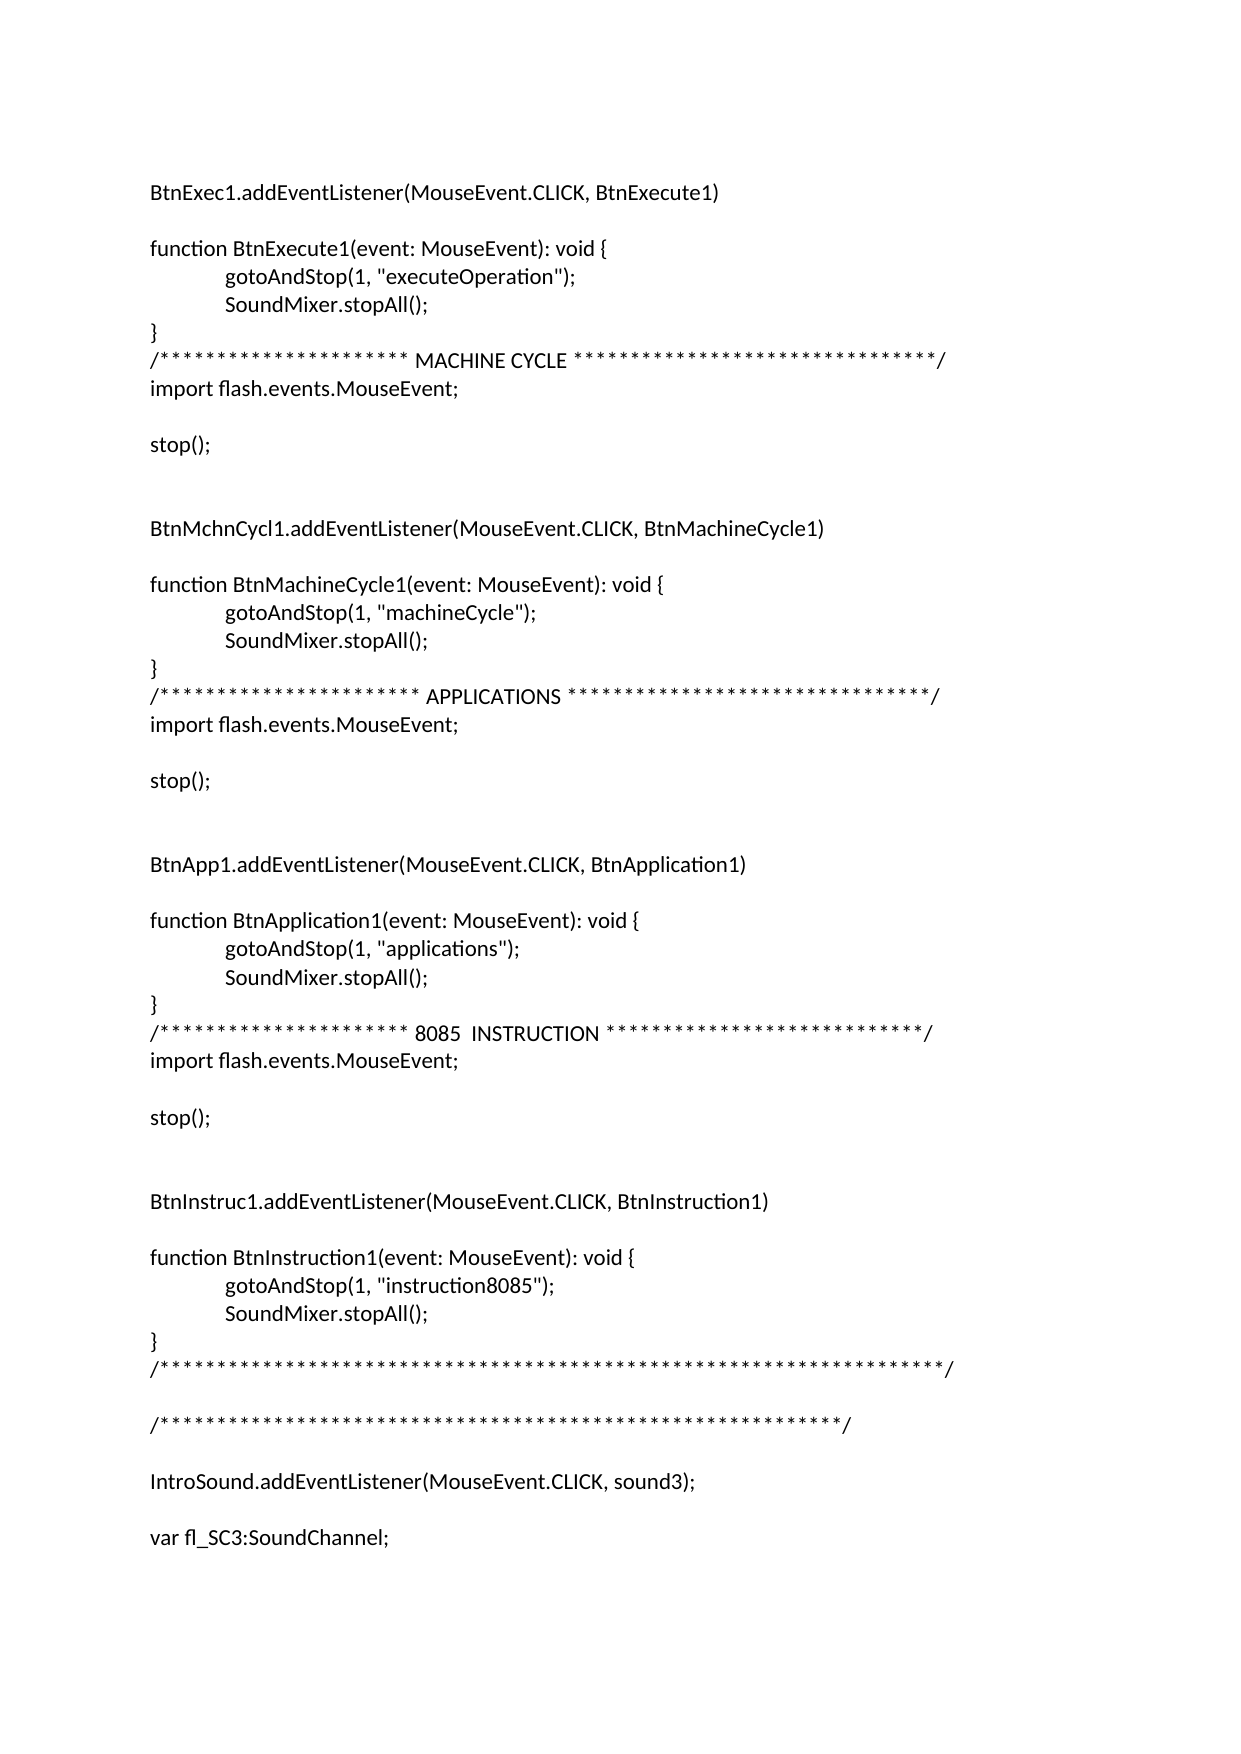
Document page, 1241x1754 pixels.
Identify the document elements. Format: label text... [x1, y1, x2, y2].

text SoundMixer.stopAll(); [150, 626, 1090, 654]
text BtnApp1.addEventListener(MouseEvent.CLICK, BtnApplication1) [150, 851, 1090, 878]
text } [150, 1327, 1090, 1355]
text import flash.events.MouseEvent; [150, 374, 1090, 402]
text /*********************************************************************/ [150, 1355, 1090, 1383]
text var fl_SC3:SoundChannel; [150, 1523, 1090, 1551]
text stop(); [150, 430, 1090, 458]
text } [150, 991, 1090, 1019]
text SoundMixer.stopAll(); [150, 290, 1090, 318]
text BtnInstruc1.addEventListener(MouseEvent.CLICK, BtnInstruction1) [150, 1187, 1090, 1215]
text /********************** MACHINE CYCLE ********************************/ [150, 346, 1090, 374]
text /********************** 8085 INSTRUCTION ****************************/ [150, 1019, 1090, 1047]
text stop(); [150, 766, 1090, 794]
text gotoAndStop(1, "executeOperation"); [150, 262, 1090, 290]
text gotoAndStop(1, "machineCycle"); [150, 598, 1090, 626]
text BtnExec1.addEventListener(MouseEvent.CLICK, BtnExecute1) [150, 178, 1090, 206]
text gotoAndStop(1, "instruction8085"); [150, 1271, 1090, 1299]
text /*********************** APPLICATIONS ********************************/ [150, 682, 1090, 710]
text function BtnExecute1(event: MouseEvent): void { [150, 234, 1090, 262]
text } [150, 654, 1090, 682]
text import flash.events.MouseEvent; [150, 710, 1090, 738]
text function BtnMachineCycle1(event: MouseEvent): void { [150, 570, 1090, 598]
text /************************************************************/ [150, 1411, 1090, 1439]
text } [150, 318, 1090, 346]
text function BtnApplication1(event: MouseEvent): void { [150, 907, 1090, 934]
text function BtnInstruction1(event: MouseEvent): void { [150, 1243, 1090, 1271]
text BtnMchnCycl1.addEventListener(MouseEvent.CLICK, BtnMachineCycle1) [150, 514, 1090, 542]
text SoundMixer.stopAll(); [150, 1299, 1090, 1327]
text SoundMixer.stopAll(); [150, 963, 1090, 991]
text IntroSound.addEventListener(MouseEvent.CLICK, sound3); [150, 1467, 1090, 1495]
text stop(); [150, 1103, 1090, 1131]
text gotoAndStop(1, "applications"); [150, 934, 1090, 963]
text import flash.events.MouseEvent; [150, 1047, 1090, 1075]
